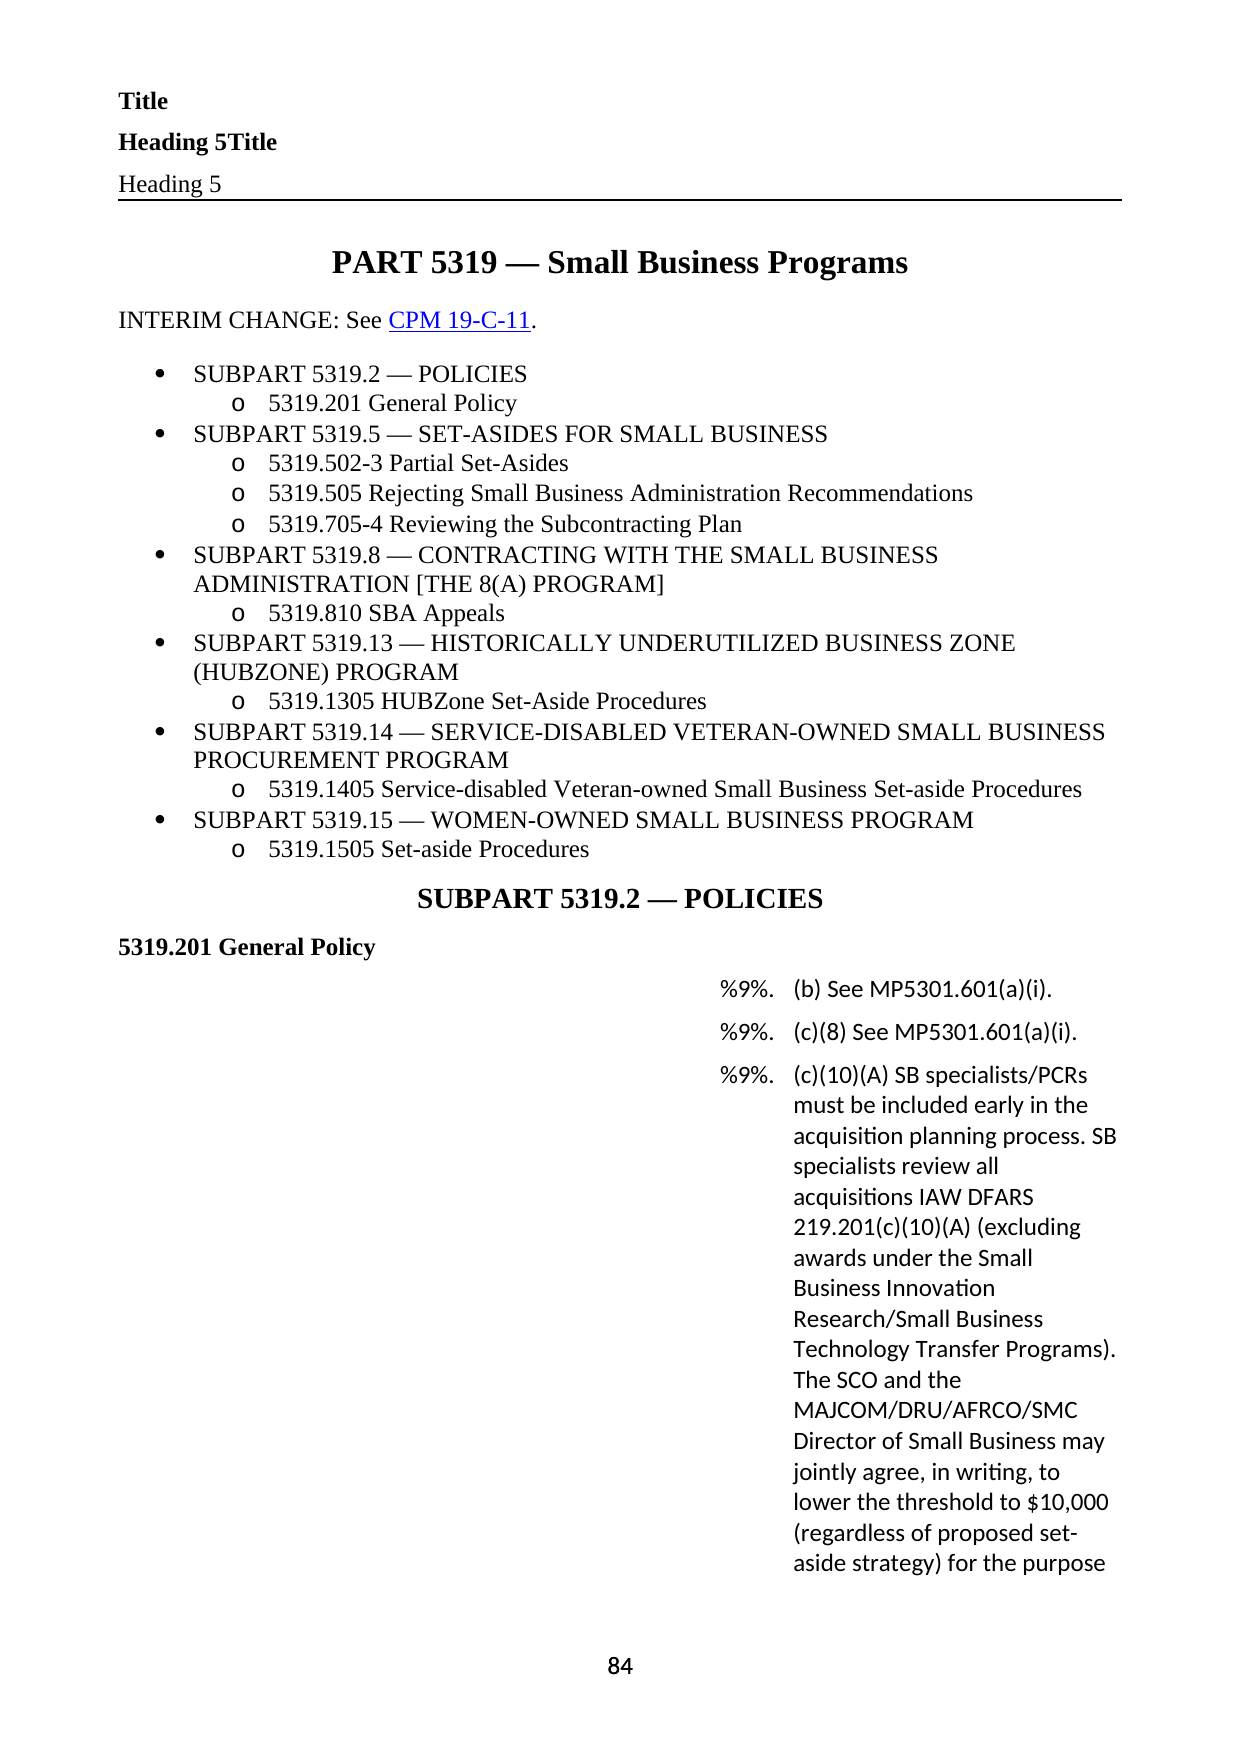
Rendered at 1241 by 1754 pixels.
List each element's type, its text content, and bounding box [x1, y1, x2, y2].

list SUBPART 5319.2 — POLICIES [156, 359, 1122, 388]
list SUBPART 5319.8 — CONTRACTING WITH THE SMALL BUSINESS ADMINISTRATION [THE 8(A) PROGRAM] [156, 540, 1122, 598]
list 5319.1405 Service-disabled Veteran-owned Small Business Set-aside Procedures [231, 774, 1122, 805]
list 5319.705-4 Reviewing the Subcontracting Plan [231, 509, 1122, 540]
list (c)(8) See MP5301.601(a)(i). [774, 1016, 1122, 1046]
list 5319.1505 Set-aside Procedures [231, 834, 1122, 865]
subtitle SUBPART 5319.2 — POLICIES [118, 881, 1122, 915]
list 5319.1305 HUBZone Set-Aside Procedures [231, 686, 1122, 717]
list 5319.201 General Policy [231, 388, 1122, 419]
list SUBPART 5319.14 — SERVICE-DISABLED VETERAN-OWNED SMALL BUSINESS PROCUREMENT PROGRAM [156, 717, 1122, 774]
text INTERIM CHANGE: See CPM 19-C-11. [118, 306, 1122, 334]
list SUBPART 5319.15 — WOMEN-OWNED SMALL BUSINESS PROGRAM [156, 805, 1122, 834]
list 5319.502-3 Partial Set-Asides [231, 448, 1122, 478]
list (b) See MP5301.601(a)(i). [774, 973, 1122, 1003]
list 5319.505 Rejecting Small Business Administration Recommendations [231, 478, 1122, 509]
list 5319.810 SBA Appeals [231, 598, 1122, 628]
list SUBPART 5319.5 — SET-ASIDES FOR SMALL BUSINESS [156, 419, 1122, 448]
subtitle PART 5319 — Small Business Programs [118, 242, 1122, 281]
list SUBPART 5319.13 — HISTORICALLY UNDERUTILIZED BUSINESS ZONE (HUBZONE) PROGRAM [156, 628, 1122, 686]
subtitle 5319.201 General Policy [118, 932, 1122, 960]
